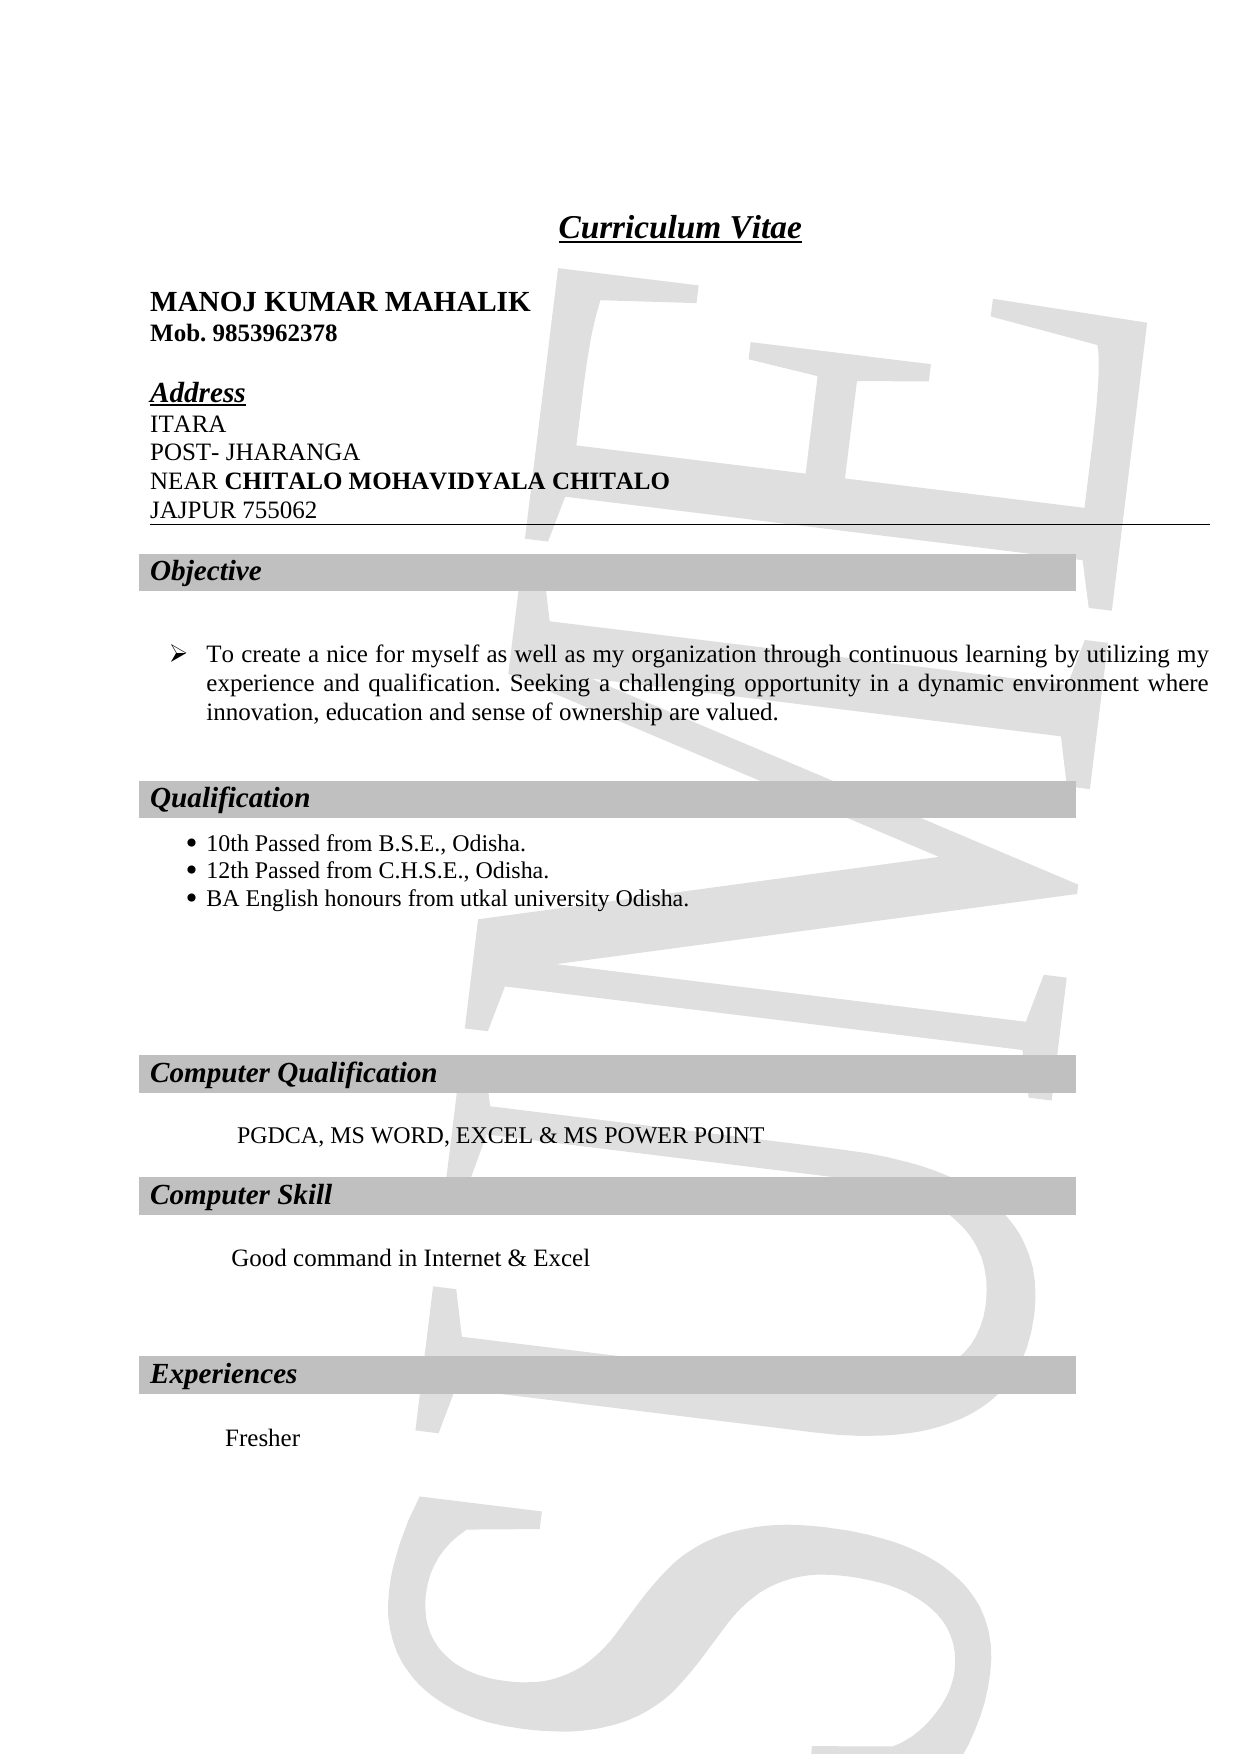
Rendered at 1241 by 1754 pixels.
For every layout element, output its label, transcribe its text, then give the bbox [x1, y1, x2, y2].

text NEAR CHITALO MOHAVIDYALA CHITALO [150, 466, 1210, 495]
table_header Experiences [139, 1356, 1076, 1394]
table_header Objective [139, 554, 1076, 591]
text POST- JHARANGA [150, 437, 1210, 466]
text Fresher [150, 1423, 1210, 1452]
text JAJPUR 755062 [150, 495, 1210, 524]
text ITARA [150, 409, 1210, 437]
list 10th Passed from B.S.E., Odisha. [187, 829, 1210, 856]
list To create a nice for myself as well as my organization through continuous learning by utilizing my experience and qualification. Seeking a challenging opportunity in a dynamic environment where innovation, education and sense of ownership are valued. [169, 639, 1210, 726]
subtitle Curriculum Vitae [150, 207, 1210, 246]
table_header Computer Skill [139, 1177, 1076, 1215]
text Mob. 9853962378 [150, 318, 1210, 346]
text Address [150, 375, 1210, 409]
text MANOJ KUMAR MAHALIK [150, 284, 1210, 318]
table_header Qualification [139, 781, 1076, 818]
text Good command in Internet & Excel [225, 1243, 1210, 1271]
text PGDCA, MS WORD, EXCEL & MS POWER POINT [225, 1121, 1210, 1148]
table_header Computer Qualification [139, 1055, 1076, 1093]
list BA English honours from utkal university Odisha. [187, 884, 1210, 912]
list 12th Passed from C.H.S.E., Odisha. [187, 856, 1210, 884]
